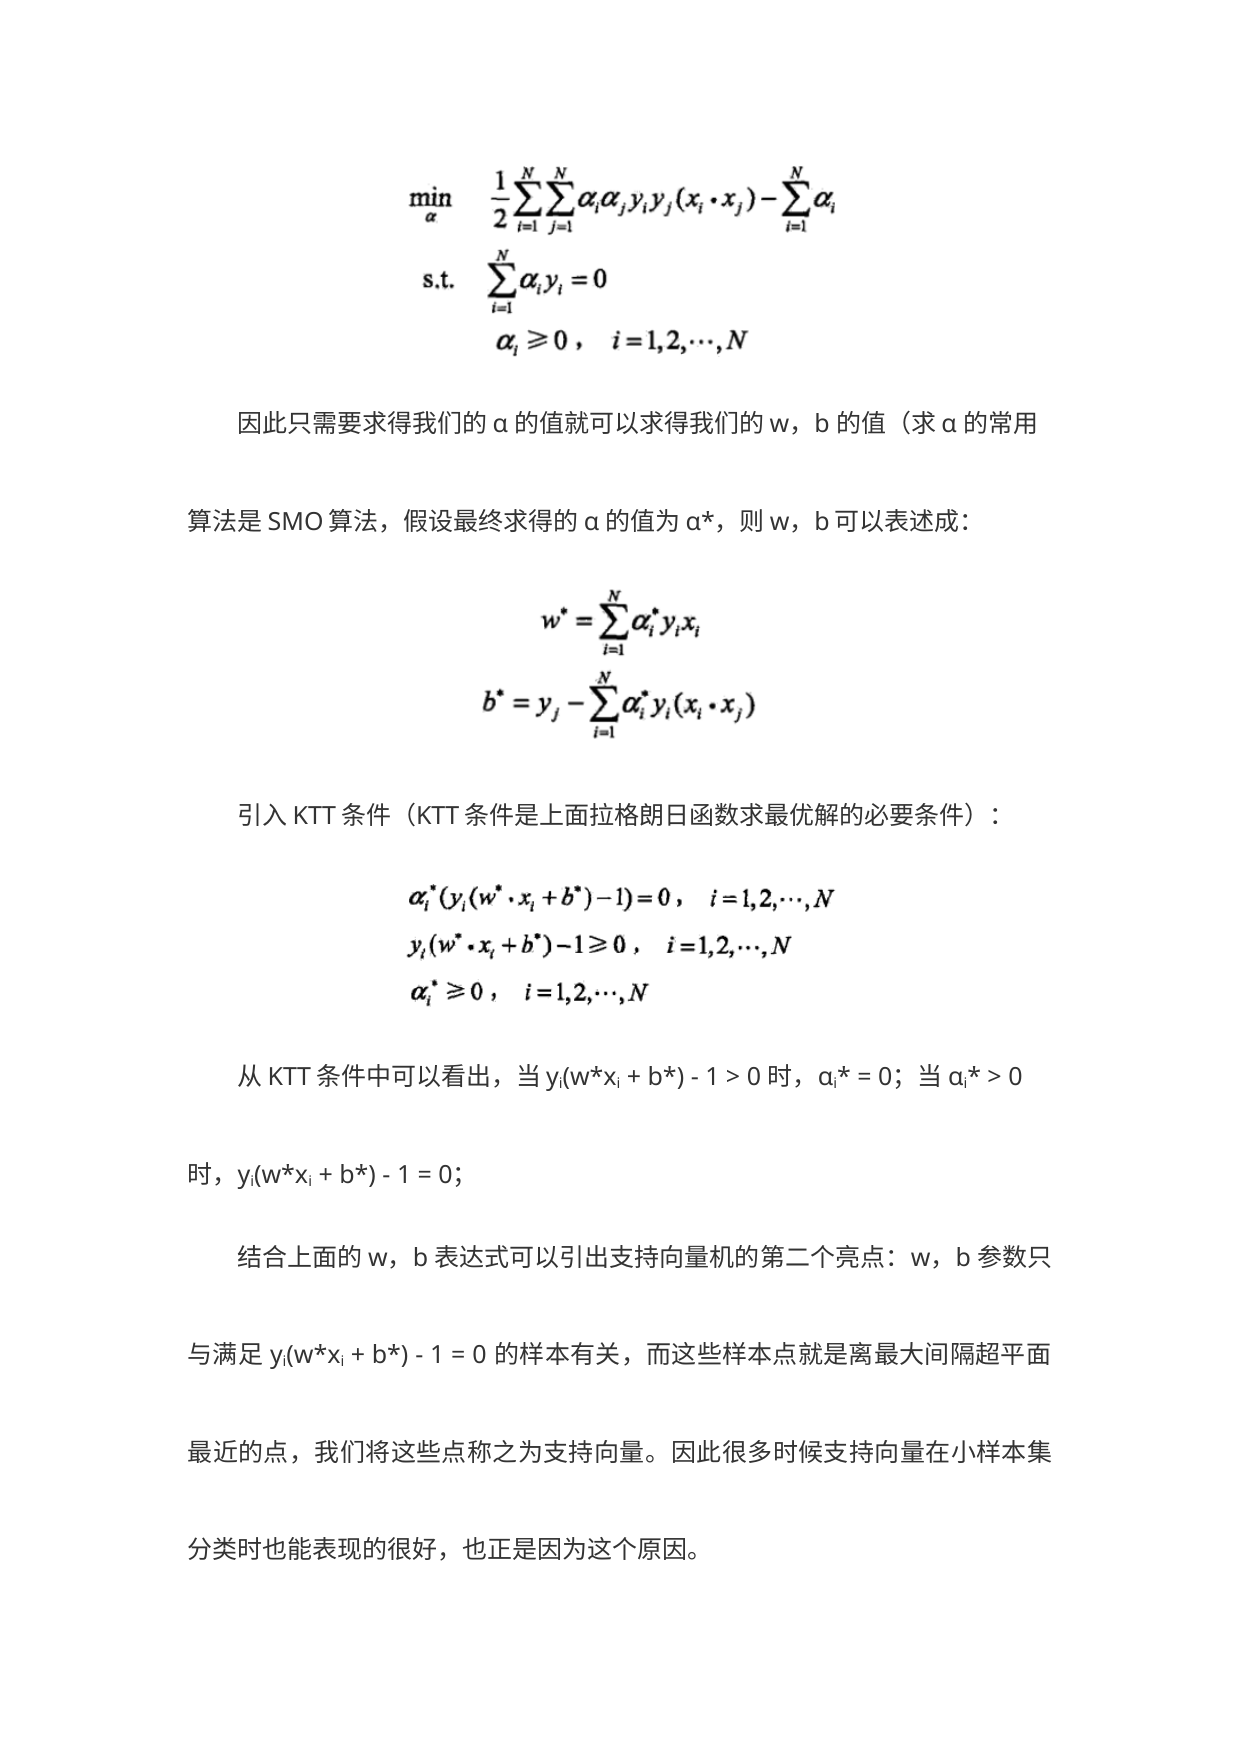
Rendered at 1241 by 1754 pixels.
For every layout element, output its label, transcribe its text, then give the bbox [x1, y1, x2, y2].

picture [477, 585, 763, 742]
text 因此只需要求得我们的α 的值就可以求得我们的w，b 的值（求α 的常用算法是SMO算法，假设最终求得的α 的值为α*，则w，b可以表述成： [187, 389, 1053, 552]
picture [403, 162, 837, 357]
text 结合上面的w，b 表达式可以引出支持向量机的第二个亮点：w，b 参数只与满足 yi(w*xi + b*) - 1 = 0 的样本有关，而这些样本点就是离最大间隔超平面最近的点，我们将这些点称之为支持向量。因此很多时候支持向量在小样本集分类时也能表现的很好，也正是因为这个原因。 [187, 1223, 1053, 1580]
text 从KTT条件中可以看出，当yi(w*xi + b*) - 1 > 0 时，αi* = 0；当 αi* > 0 时，yi(w*xi + b*) - 1 = 0； [187, 1042, 1053, 1205]
text 引入KTT条件（KTT条件是上面拉格朗日函数求最优解的必要条件）： [187, 781, 1053, 846]
picture [402, 879, 838, 1007]
